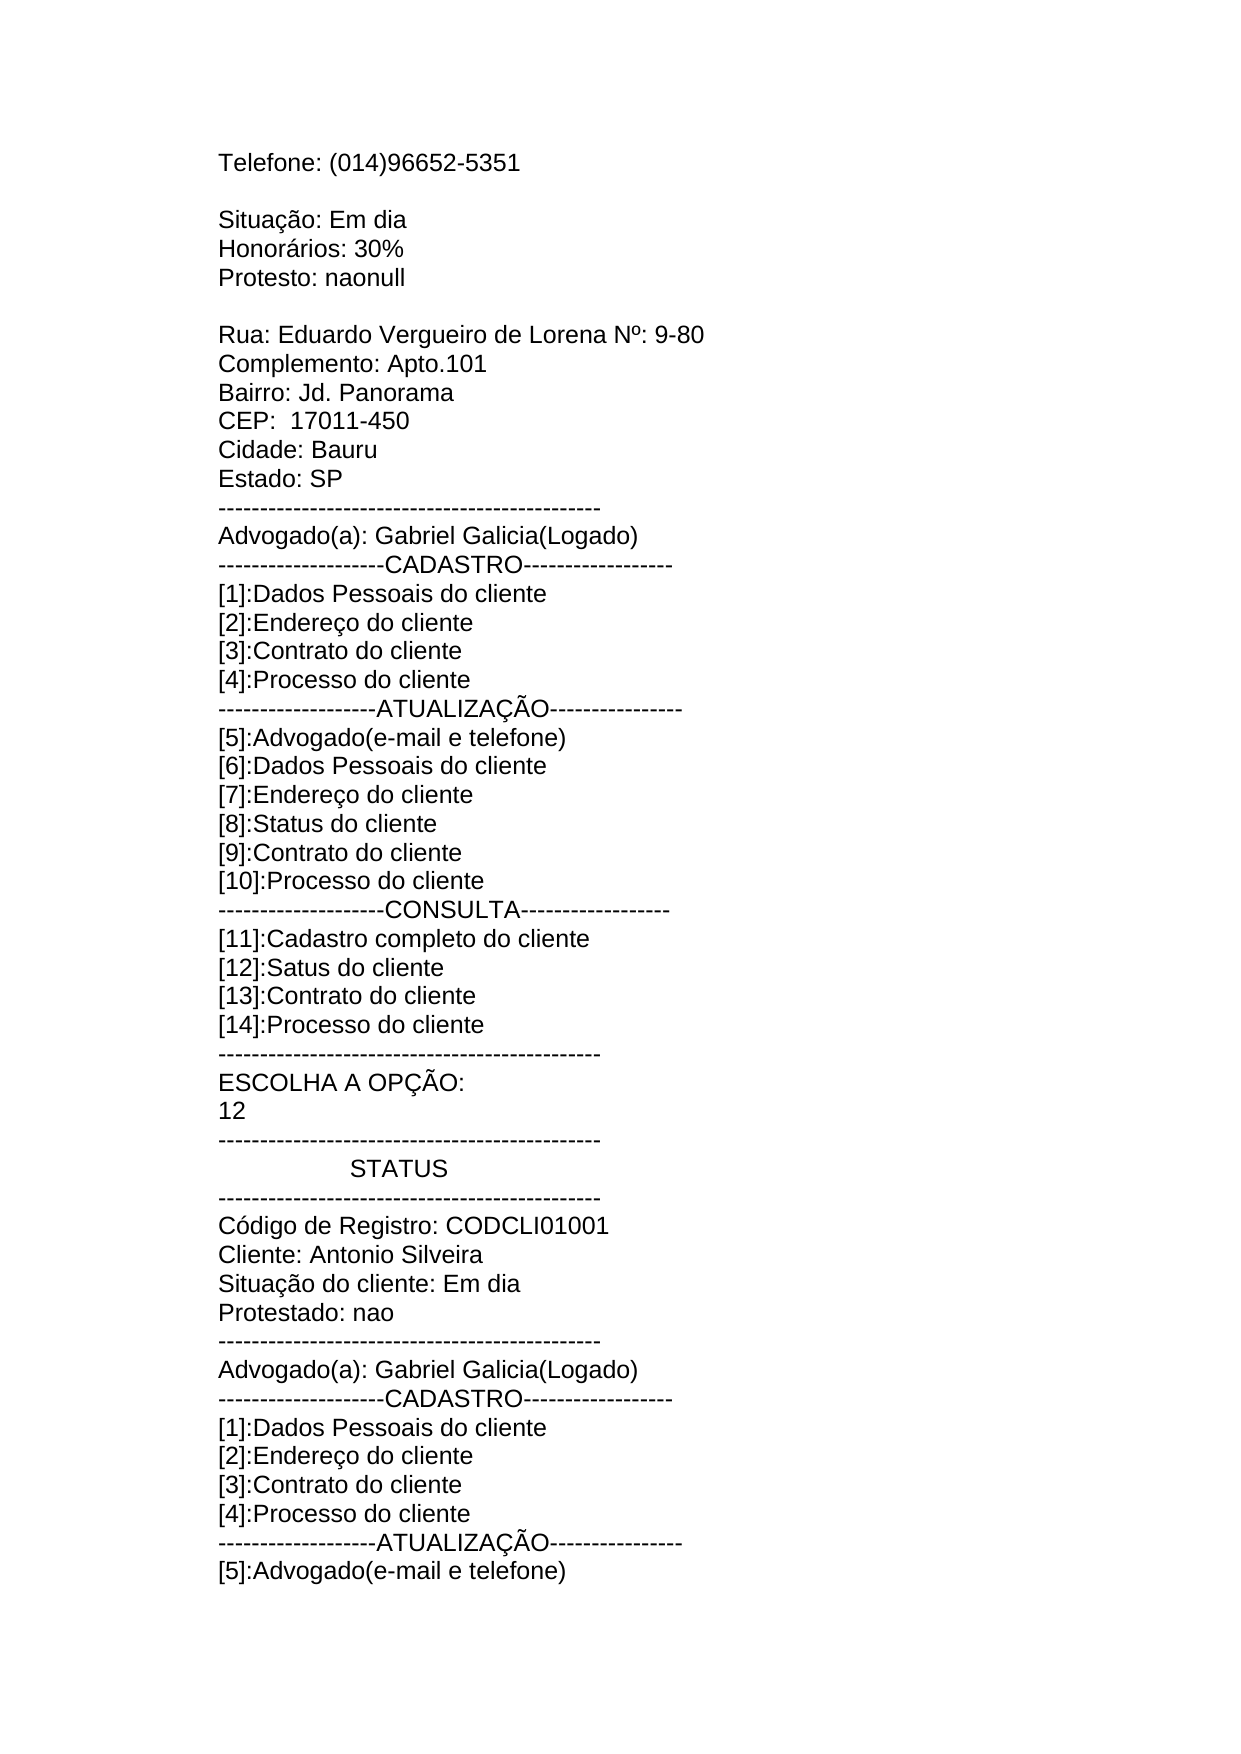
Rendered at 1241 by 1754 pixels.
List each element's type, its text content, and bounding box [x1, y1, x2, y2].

list [14]:Processo do cliente [218, 1010, 1063, 1039]
list --------------------CADASTRO------------------ [218, 550, 1063, 579]
list [2]:Endereço do cliente [218, 1441, 1063, 1470]
list Estado: SP [218, 464, 1063, 493]
list Código de Registro: CODCLI01001 [218, 1211, 1063, 1240]
list ---------------------------------------------- [218, 1183, 1063, 1211]
list [5]:Advogado(e-mail e telefone) [218, 1556, 1063, 1585]
list ESCOLHA A OPÇÃO: [218, 1068, 1063, 1096]
list [3]:Contrato do cliente [218, 636, 1063, 665]
list [10]:Processo do cliente [218, 866, 1063, 895]
list Honorários: 30% [218, 234, 1063, 263]
list -------------------ATUALIZAÇÃO---------------- [218, 694, 1063, 723]
list [7]:Endereço do cliente [218, 780, 1063, 809]
list --------------------CONSULTA------------------ [218, 895, 1063, 924]
list [5]:Advogado(e-mail e telefone) [218, 723, 1063, 751]
list -------------------ATUALIZAÇÃO---------------- [218, 1528, 1063, 1556]
list [13]:Contrato do cliente [218, 981, 1063, 1010]
list Complemento: Apto.101 [218, 349, 1063, 378]
list ---------------------------------------------- [218, 493, 1063, 521]
list [4]:Processo do cliente [218, 665, 1063, 694]
list [11]:Cadastro completo do cliente [218, 924, 1063, 953]
list Advogado(a): Gabriel Galicia(Logado) [218, 521, 1063, 550]
list [12]:Satus do cliente [218, 953, 1063, 981]
list [4]:Processo do cliente [218, 1499, 1063, 1528]
list [8]:Status do cliente [218, 809, 1063, 838]
list Rua: Eduardo Vergueiro de Lorena Nº: 9-80 [218, 320, 1063, 349]
list ---------------------------------------------- [218, 1125, 1063, 1154]
list Advogado(a): Gabriel Galicia(Logado) [218, 1355, 1063, 1384]
list Protesto: naonull [218, 263, 1063, 291]
list 12 [218, 1096, 1063, 1125]
list [2]:Endereço do cliente [218, 608, 1063, 636]
list --------------------CADASTRO------------------ [218, 1384, 1063, 1413]
list [1]:Dados Pessoais do cliente [218, 1413, 1063, 1441]
list Cliente: Antonio Silveira [218, 1240, 1063, 1269]
list [3]:Contrato do cliente [218, 1470, 1063, 1499]
list Telefone: (014)96652-5351 [218, 148, 1063, 176]
list [1]:Dados Pessoais do cliente [218, 579, 1063, 608]
list ---------------------------------------------- [218, 1326, 1063, 1355]
list [6]:Dados Pessoais do cliente [218, 751, 1063, 780]
list STATUS [218, 1154, 1063, 1183]
list Protestado: nao [218, 1298, 1063, 1326]
list Cidade: Bauru [218, 435, 1063, 464]
list Situação do cliente: Em dia [218, 1269, 1063, 1298]
list [9]:Contrato do cliente [218, 838, 1063, 866]
list CEP: 17011-450 [218, 406, 1063, 435]
list Bairro: Jd. Panorama [218, 378, 1063, 406]
list Situação: Em dia [218, 205, 1063, 234]
list ---------------------------------------------- [218, 1039, 1063, 1068]
